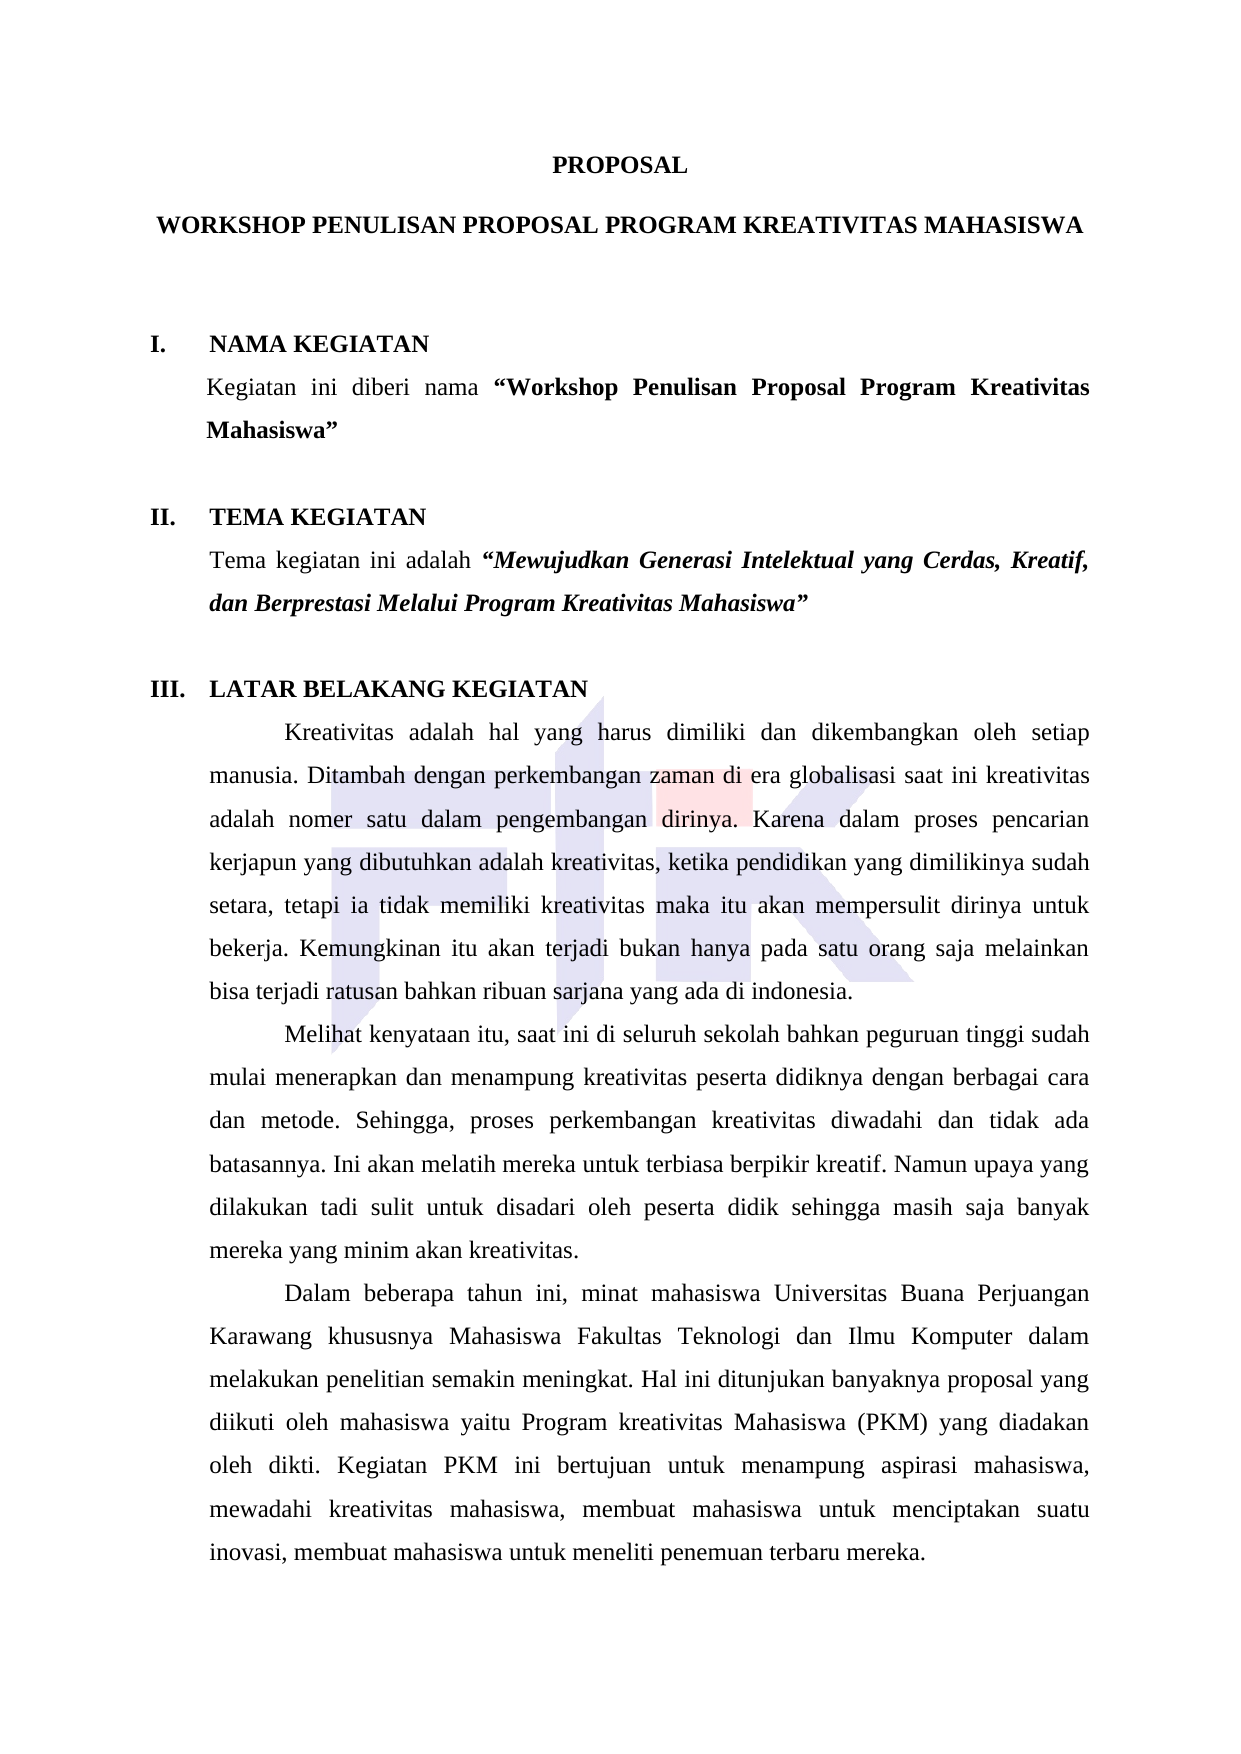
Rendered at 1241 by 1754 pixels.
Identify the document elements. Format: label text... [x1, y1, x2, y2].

text Kreativitas adalah hal yang harus dimiliki dan dikembangkan oleh setiap manusia. Ditambah dengan perkembangan zaman di era globalisasi saat ini kreativitas adalah nomer satu dalam pengembangan dirinya. Karena dalam proses pencarian kerjapun yang dibutuhkan adalah kreativitas, ketika pendidikan yang dimilikinya sudah setara, tetapi ia tidak memiliki kreativitas maka itu akan mempersulit dirinya untuk bekerja. Kemungkinan itu akan terjadi bukan hanya pada satu orang saja melainkan bisa terjadi ratusan bahkan ribuan sarjana yang ada di indonesia. [209, 717, 1090, 1005]
text Dalam beberapa tahun ini, minat mahasiswa Universitas Buana Perjuangan Karawang khususnya Mahasiswa Fakultas Teknologi dan Ilmu Komputer dalam melakukan penelitian semakin meningkat. Hal ini ditunjukan banyaknya proposal yang diikuti oleh mahasiswa yaitu Program kreativitas Mahasiswa (PKM) yang diadakan oleh dikti. Kegiatan PKM ini bertujuan untuk menampung aspirasi mahasiswa, mewadahi kreativitas mahasiswa, membuat mahasiswa untuk menciptakan suatu inovasi, membuat mahasiswa untuk meneliti penemuan terbaru mereka. [209, 1278, 1090, 1566]
list LATAR BELAKANG KEGIATAN [150, 674, 1090, 703]
list TEMA KEGIATAN [150, 502, 1090, 531]
text Tema kegiatan ini adalah “Mewujudkan Generasi Intelektual yang Cerdas, Kreatif, dan Berprestasi Melalui Program Kreativitas Mahasiswa” [209, 545, 1090, 617]
text Melihat kenyataan itu, saat ini di seluruh sekolah bahkan peguruan tinggi sudah mulai menerapkan dan menampung kreativitas peserta didiknya dengan berbagai cara dan metode. Sehingga, proses perkembangan kreativitas diwadahi dan tidak ada batasannya. Ini akan melatih mereka untuk terbiasa berpikir kreatif. Namun upaya yang dilakukan tadi sulit untuk disadari oleh peserta didik sehingga masih saja banyak mereka yang minim akan kreativitas. [209, 1019, 1090, 1264]
text WORKSHOP PENULISAN PROPOSAL PROGRAM KREATIVITAS MAHASISWA [150, 210, 1090, 238]
text PROPOSAL [150, 150, 1090, 179]
list Kegiatan ini diberi nama “Workshop Penulisan Proposal Program Kreativitas Mahasiswa” [206, 372, 1090, 444]
list NAMA KEGIATAN [150, 329, 1090, 358]
